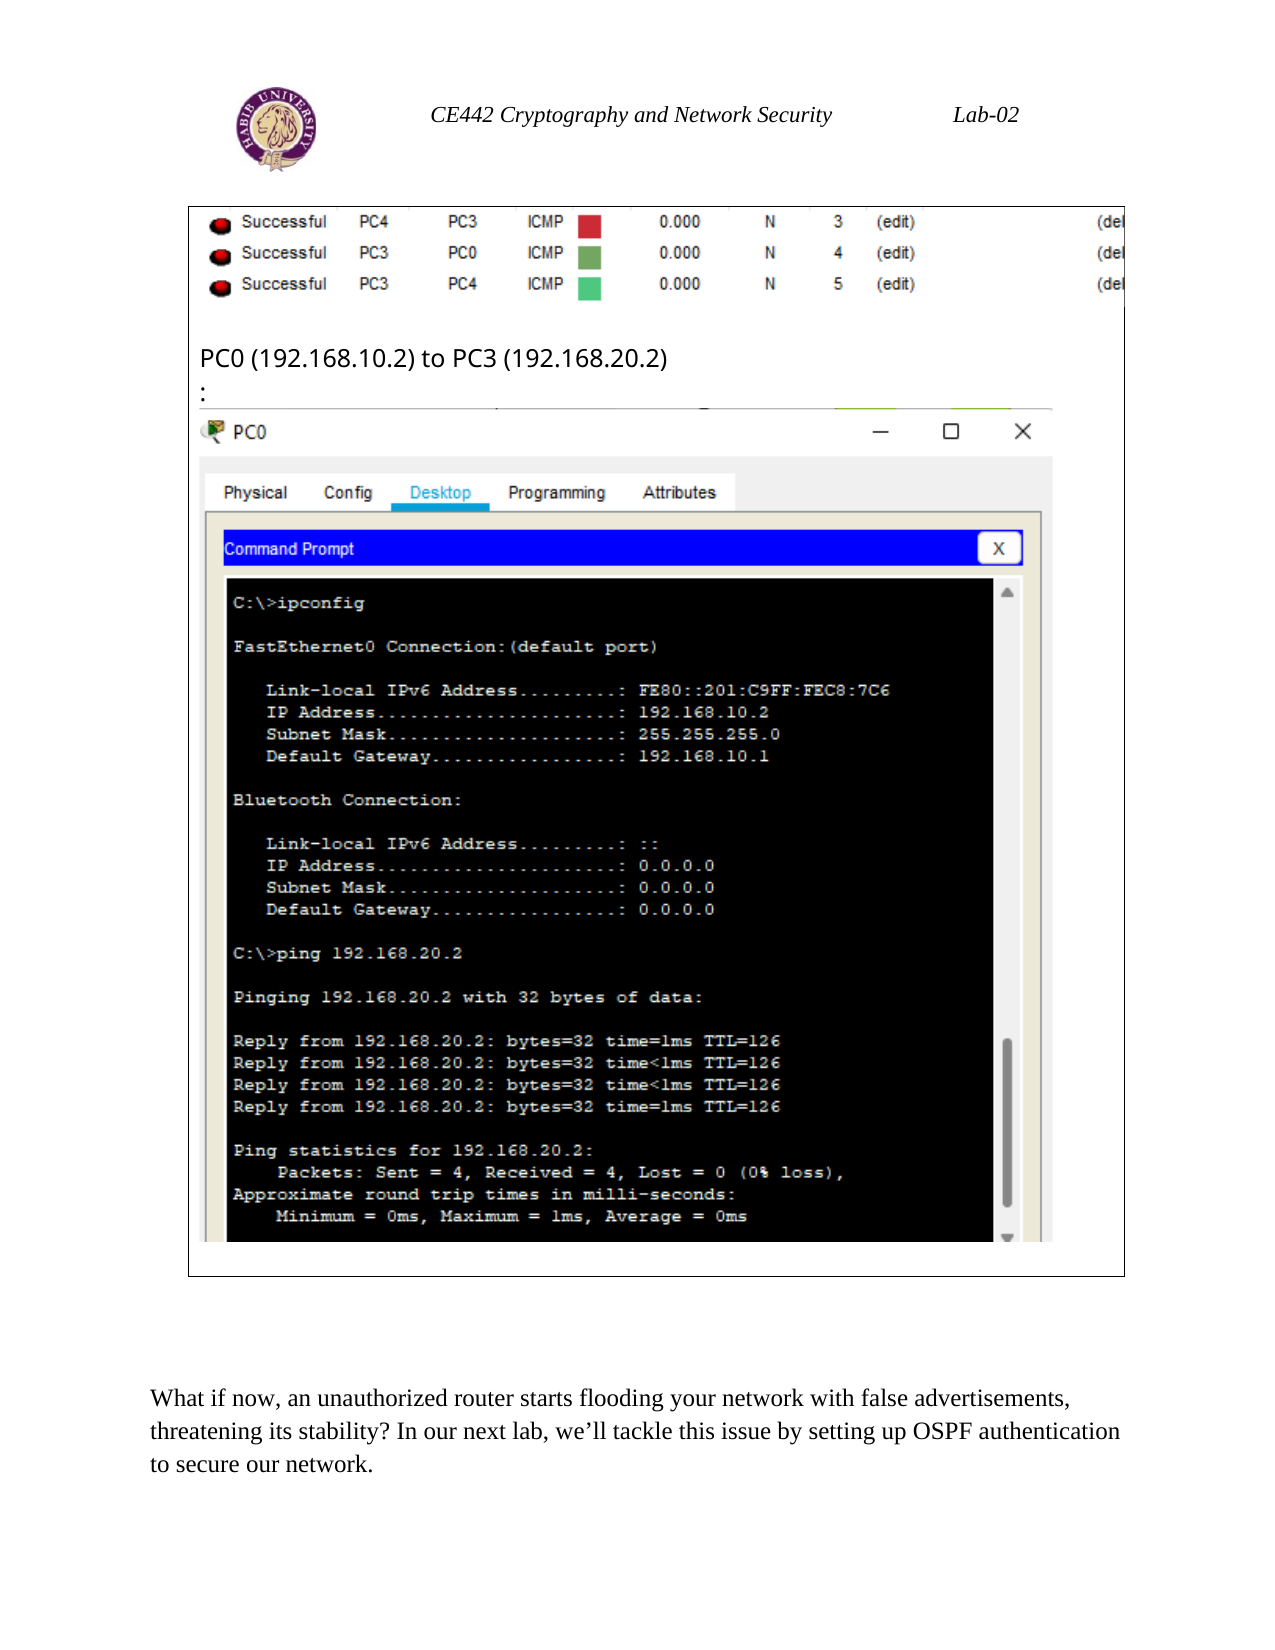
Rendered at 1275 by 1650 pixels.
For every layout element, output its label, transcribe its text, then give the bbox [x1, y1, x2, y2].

picture [236, 87, 316, 172]
table_header All: PC0 (192.168.10.2) to PC3 (192.168.20.2) : [189, 207, 1124, 1276]
picture [199, 408, 1053, 1242]
picture [199, 207, 1125, 307]
text What if now, an unauthorized router starts flooding your network with false advertisements, threatening its stability? In our next lab, we’ll tackle this issue by setting up OSPF authentication to secure our network. [150, 1383, 1125, 1478]
